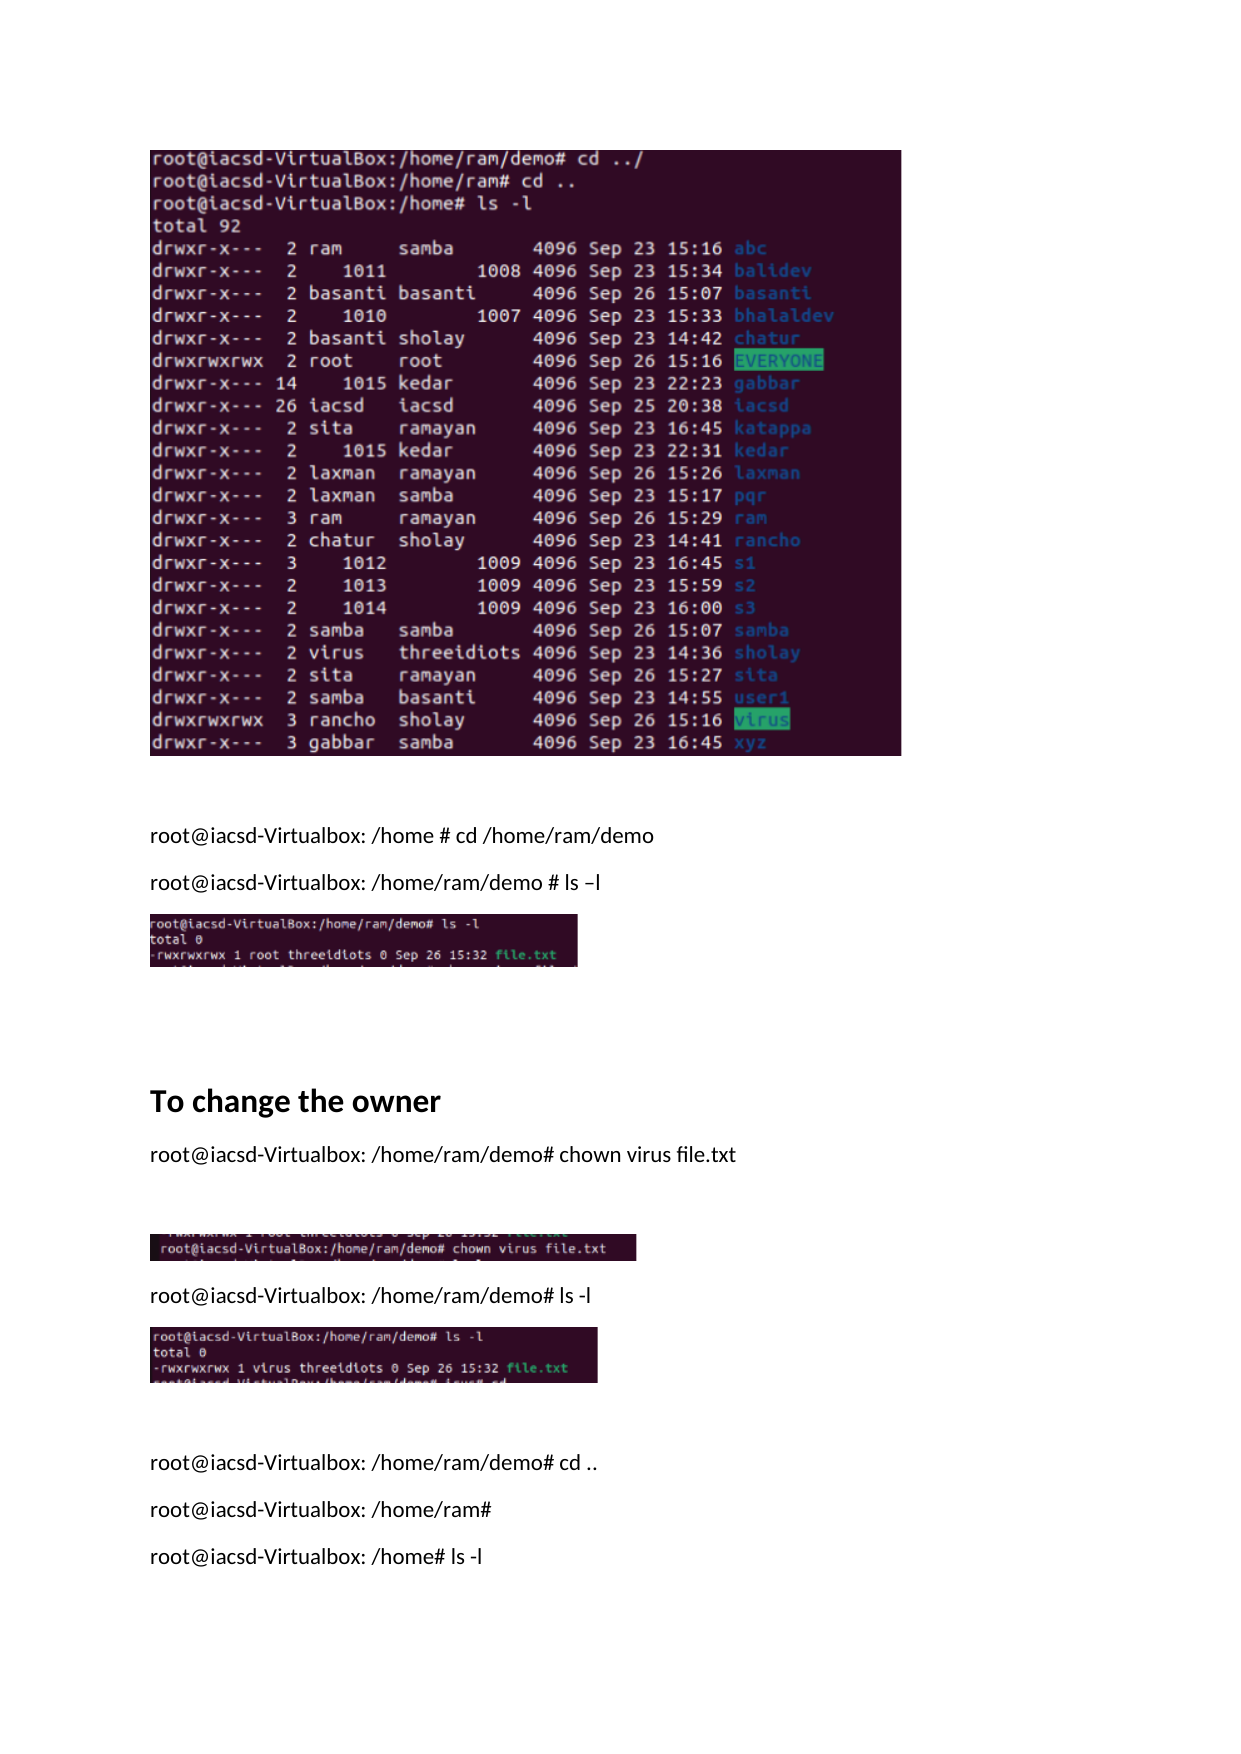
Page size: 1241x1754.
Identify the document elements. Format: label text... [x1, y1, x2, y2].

text root@iacsd-Virtualbox: /home/ram/demo# chown virus file.txt [150, 1140, 1090, 1168]
text root@iacsd-Virtualbox: /home# ls -l [150, 1542, 1090, 1570]
text root@iacsd-Virtualbox: /home/ram/demo # ls –l [150, 868, 1090, 896]
picture [150, 150, 902, 756]
text root@iacsd-Virtualbox: /home/ram/demo# ls -l [150, 1281, 1090, 1309]
picture [150, 914, 578, 967]
text root@iacsd-Virtualbox: /home/ram/demo# cd .. [150, 1448, 1090, 1477]
text root@iacsd-Virtualbox: /home/ram# [150, 1495, 1090, 1523]
picture [150, 1234, 637, 1261]
text To change the owner [150, 1080, 1090, 1120]
picture [150, 1327, 598, 1383]
text root@iacsd-Virtualbox: /home # cd /home/ram/demo [150, 821, 1090, 849]
